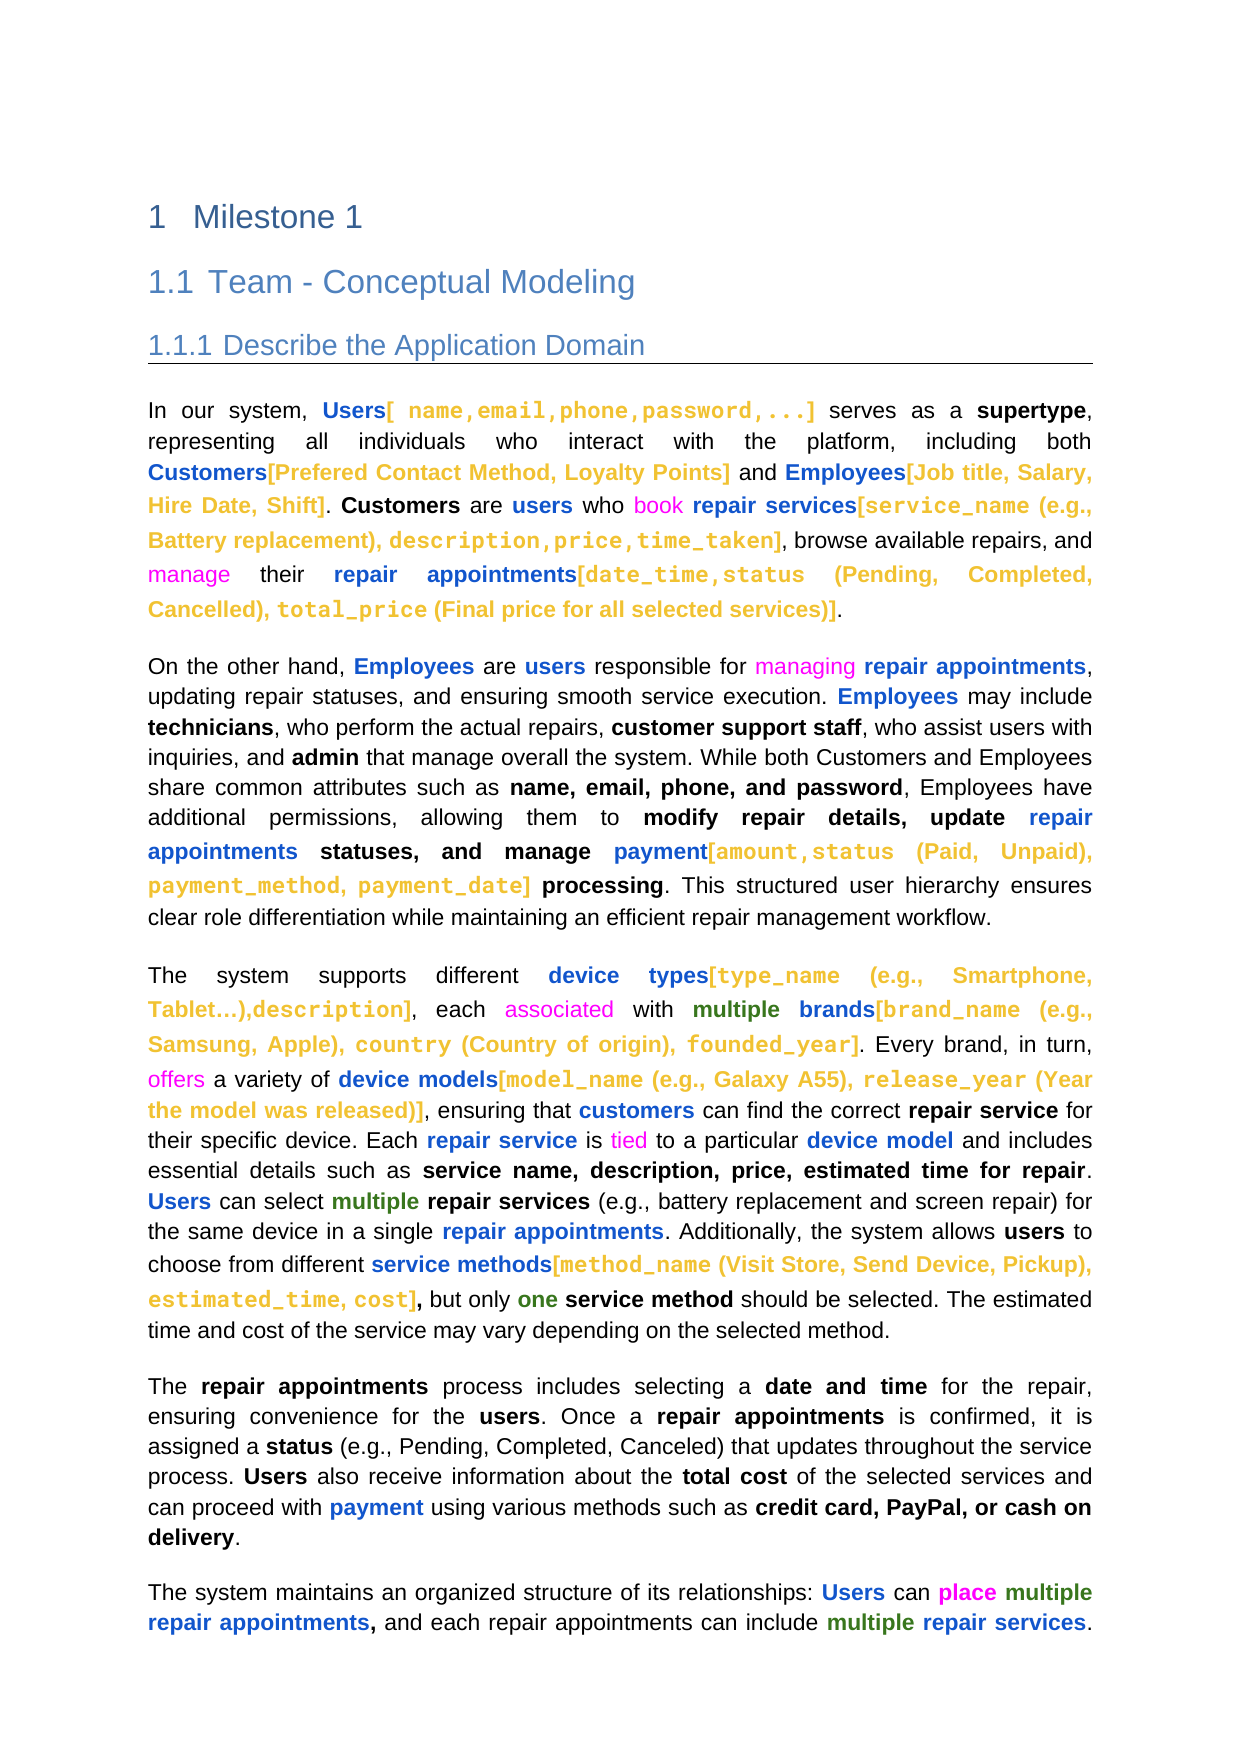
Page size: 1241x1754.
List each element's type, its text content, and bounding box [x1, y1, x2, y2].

subtitle Team - Conceptual Modeling [148, 263, 1093, 301]
text The system supports different device types[type_name (e.g., Smartphone, Tablet…),description], each associated with multiple brands[brand_name (e.g., Samsung, Apple), country (Country of origin), founded_year]. Every brand, in turn, offers a variety of device models[model_name (e.g., Galaxy A55), release_year (Year the model was released)], ensuring that customers can find the correct repair service for their specific device. Each repair service is tied to a particular device model and includes essential details such as service name, description, price, estimated time for repair. Users can select multiple repair services (e.g., battery replacement and screen repair) for the same device in a single repair appointments. Additionally, the system allows users to choose from different service methods[method_name (Visit Store, Send Device, Pickup), estimated_time, cost], but only one service method should be selected. The estimated time and cost of the service may vary depending on the selected method. [148, 959, 1093, 1344]
subtitle Describe the Application Domain [148, 328, 1093, 363]
text In our system, Users[ name,email,phone,password,...] serves as a supertype, representing all individuals who interact with the platform, including both Customers[Prefered Contact Method, Loyalty Points] and Employees[Job title, Salary, Hire Date, Shift]. Customers are users who book repair services[service_name (e.g., Battery replacement), description,price,time_taken], browse available repairs, and manage their repair appointments[date_time,status (Pending, Completed, Cancelled), total_price (Final price for all selected services)]. [148, 394, 1093, 624]
text On the other hand, Employees are users responsible for managing repair appointments, updating repair statuses, and ensuring smooth service execution. Employees may include technicians, who perform the actual repairs, customer support staff, who assist users with inquiries, and admin that manage overall the system. While both Customers and Employees share common attributes such as name, email, phone, and password, Employees have additional permissions, allowing them to modify repair details, update repair appointments statuses, and manage payment[amount,status (Paid, Unpaid), payment_method, payment_date] processing. This structured user hierarchy ensures clear role differentiation while maintaining an efficient repair management workflow. [148, 653, 1093, 930]
subtitle Milestone 1 [148, 198, 1093, 236]
text The repair appointments process includes selecting a date and time for the repair, ensuring convenience for the users. Once a repair appointments is confirmed, it is assigned a status (e.g., Pending, Completed, Canceled) that updates throughout the service process. Users also receive information about the total cost of the selected services and can proceed with payment using various methods such as credit card, PayPal, or cash on delivery. [148, 1373, 1093, 1550]
